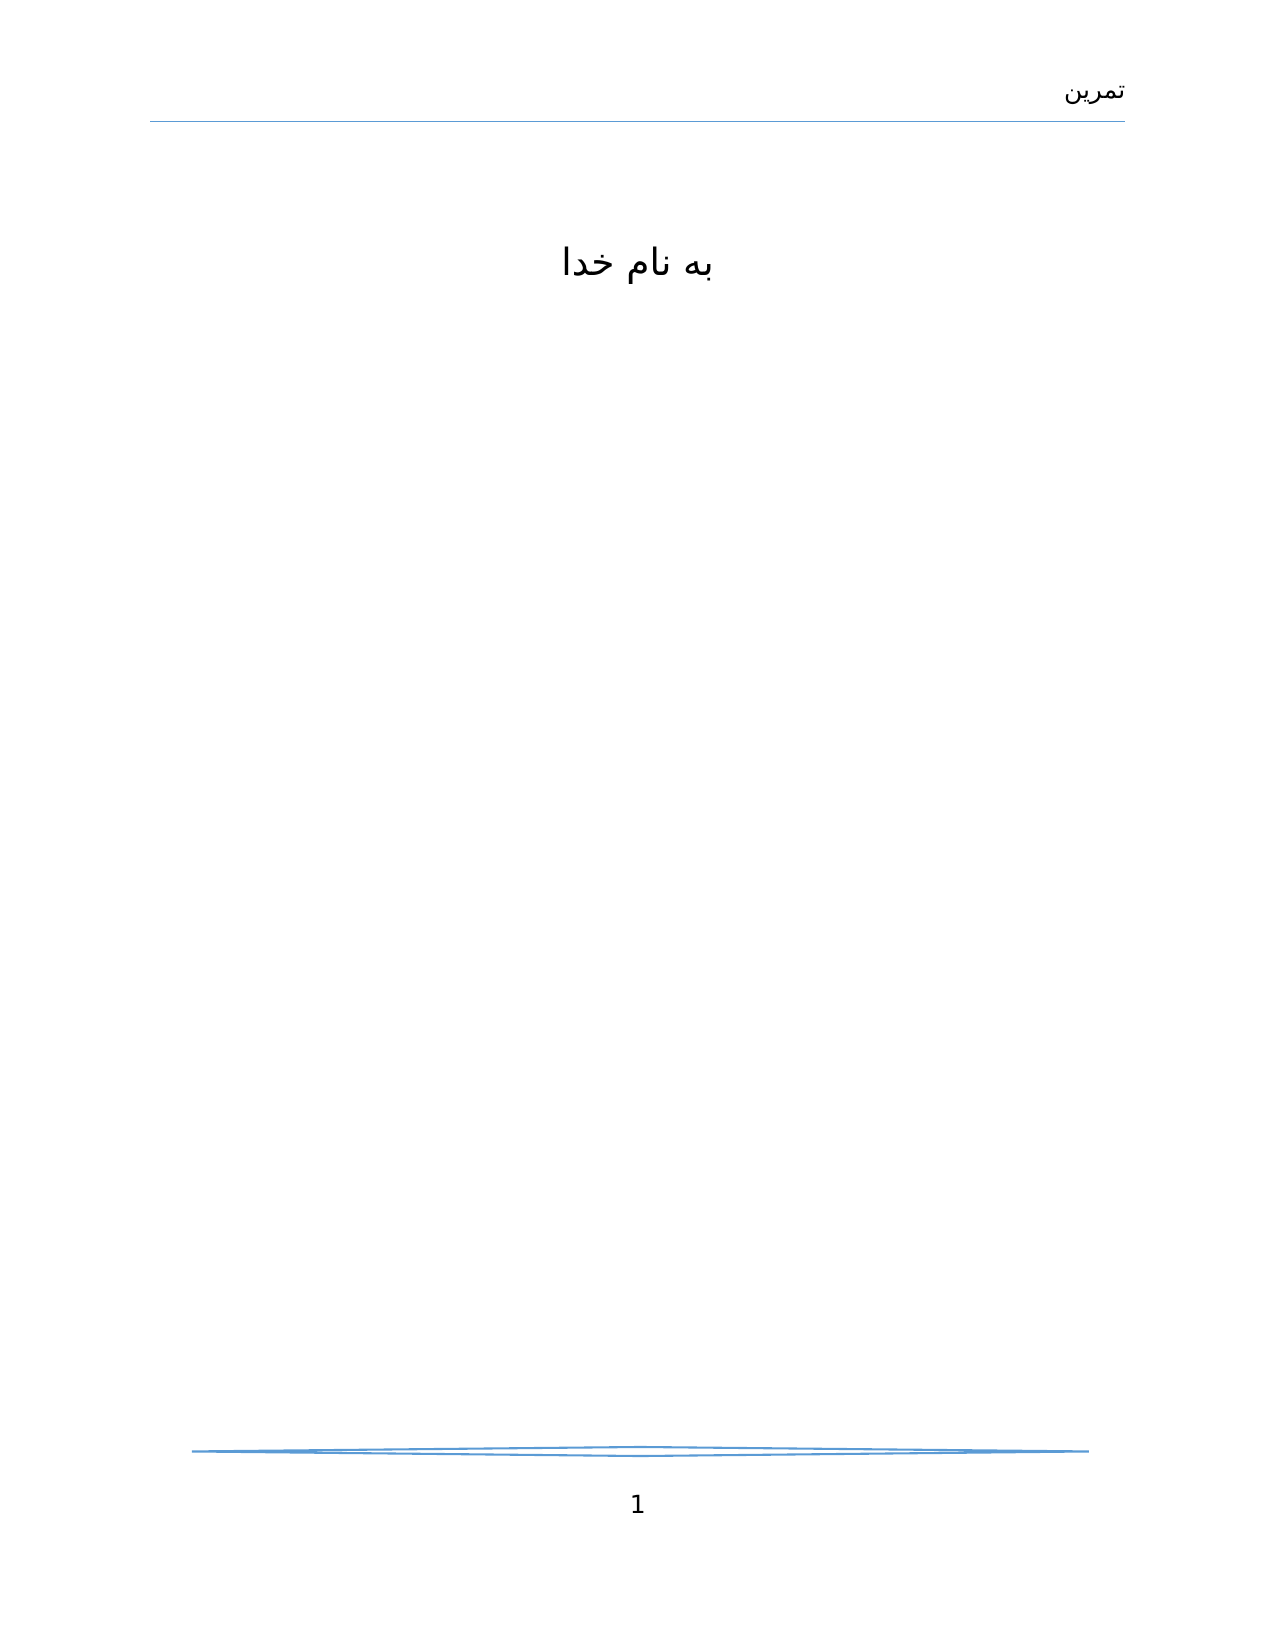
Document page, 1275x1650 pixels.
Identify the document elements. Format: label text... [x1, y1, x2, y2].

subtitle به نام خدا [150, 240, 1125, 284]
